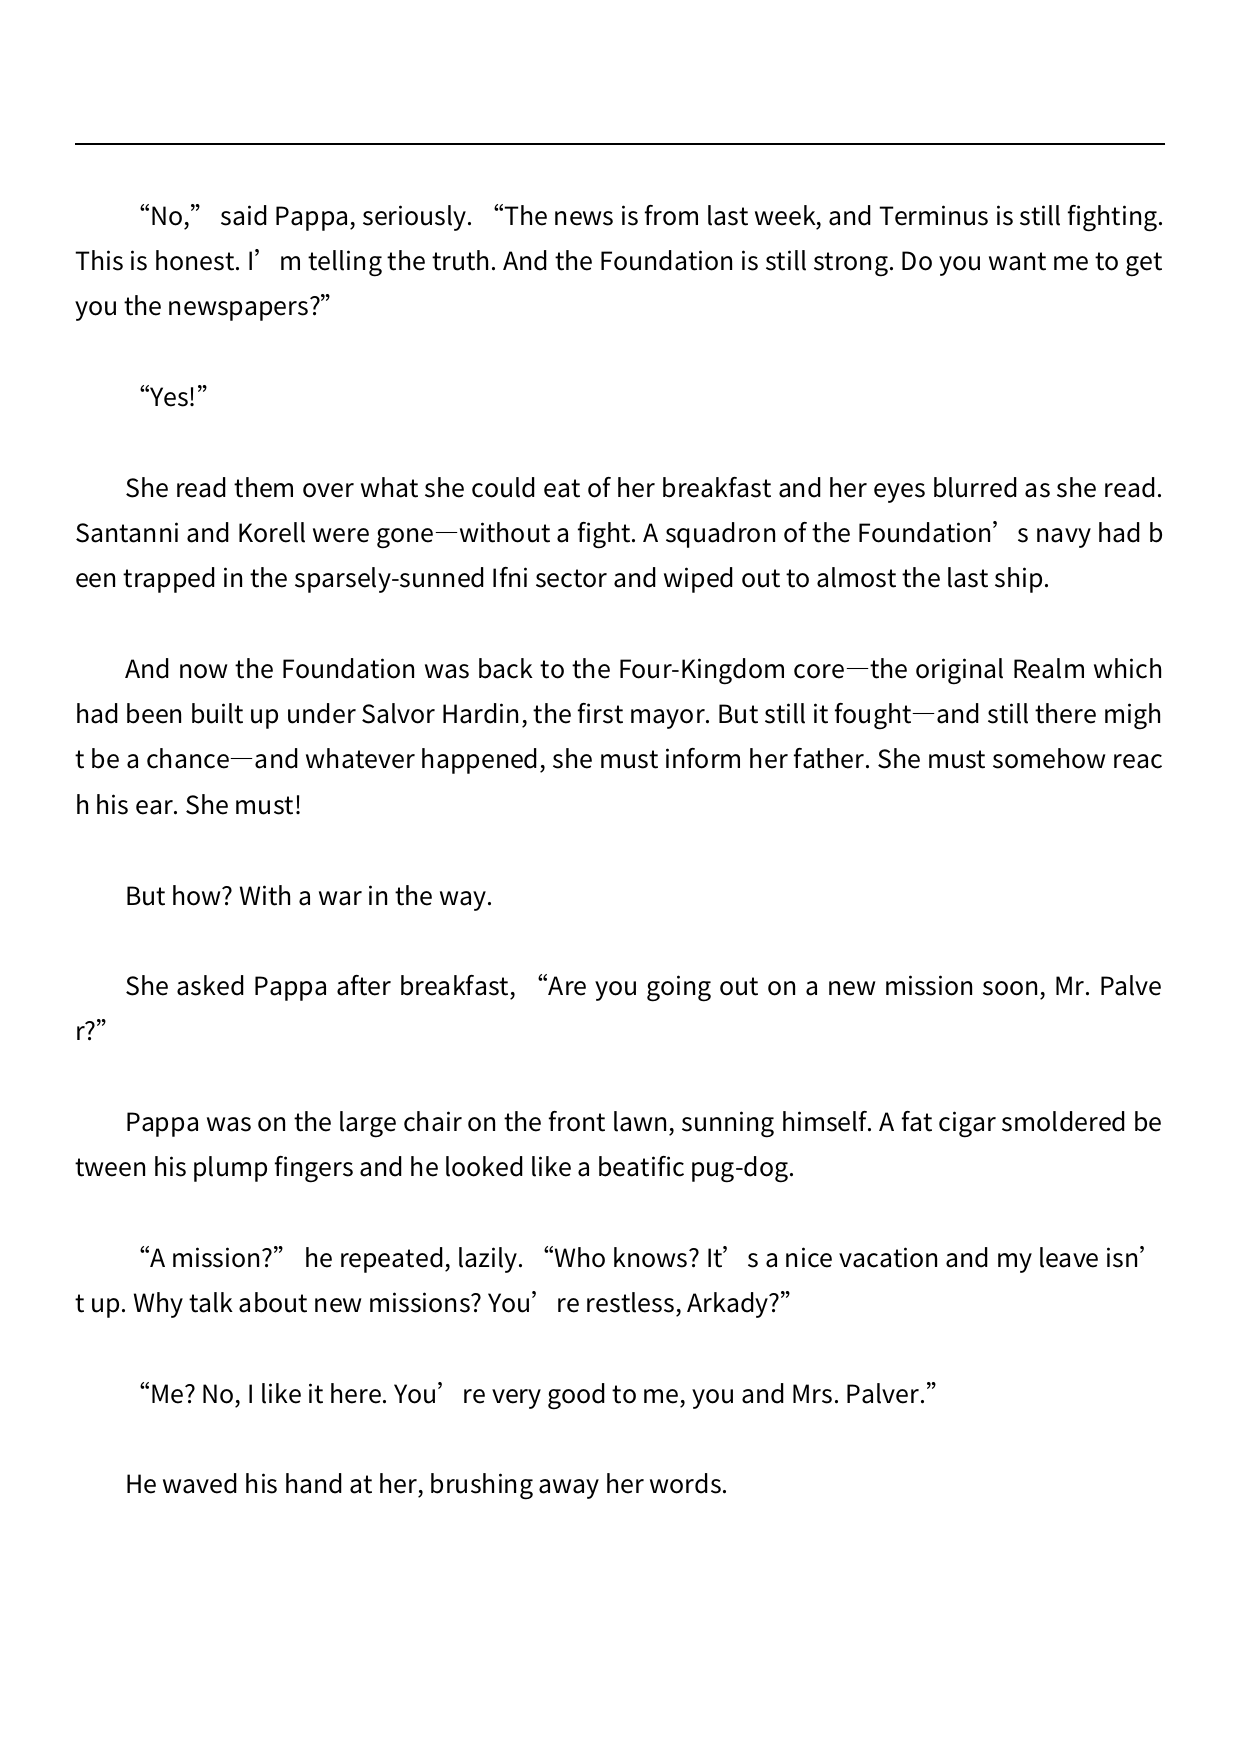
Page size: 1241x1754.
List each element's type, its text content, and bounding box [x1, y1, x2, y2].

text “Me? No, I like it here. You’re very good to me, you and Mrs. Palver.” [75, 1370, 1165, 1415]
text He waved his hand at her, brushing away her words. [75, 1461, 1165, 1506]
text “Yes!” [75, 373, 1165, 418]
text And now the Foundation was back to the Four-Kingdom core—the original Realm which had been built up under Salvor Hardin, the first mayor. But still it fought—and still there might be a chance—and whatever happened, she must inform her father. She must somehow reach his ear. She must! [75, 645, 1165, 826]
text She asked Pappa after breakfast, “Are you going out on a new mission soon, Mr. Palver?” [75, 962, 1165, 1053]
text But how? With a war in the way. [75, 871, 1165, 917]
text Pappa was on the large chair on the front lawn, sunning himself. A fat cigar smoldered between his plump fingers and he looked like a beatific pug-dog. [75, 1098, 1165, 1189]
text “No,” said Pappa, seriously. “The news is from last week, and Terminus is still fighting. This is honest. I’m telling the truth. And the Foundation is still strong. Do you want me to get you the newspapers?” [75, 192, 1165, 328]
text “A mission?” he repeated, lazily. “Who knows? It’s a nice vacation and my leave isn’t up. Why talk about new missions? You’re restless, Arkady?” [75, 1234, 1165, 1324]
text She read them over what she could eat of her breakfast and her eyes blurred as she read. Santanni and Korell were gone—without a fight. A squadron of the Foundation’s navy had been trapped in the sparsely-sunned Ifni sector and wiped out to almost the last ship. [75, 464, 1165, 599]
